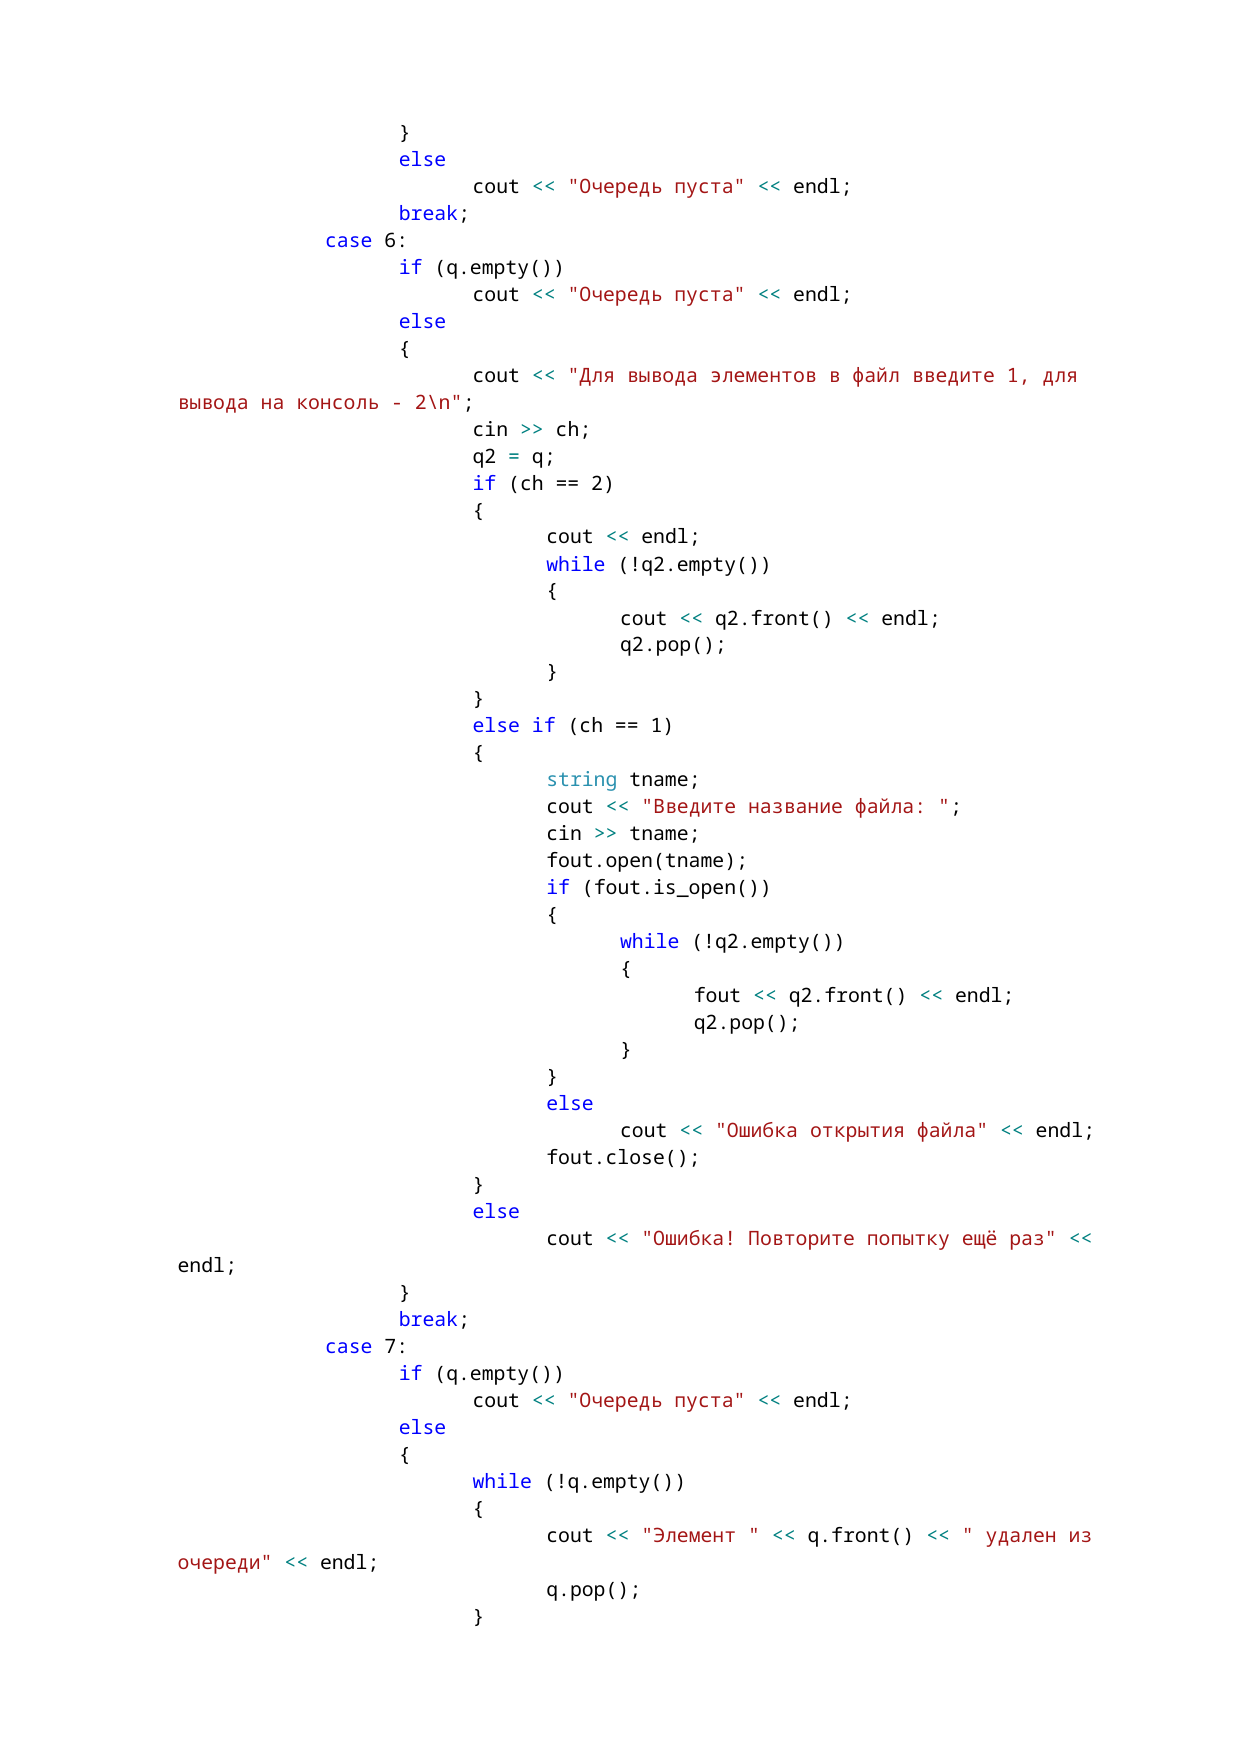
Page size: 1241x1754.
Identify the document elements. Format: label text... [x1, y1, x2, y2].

text case 6: [177, 226, 1152, 253]
text else [177, 145, 1152, 172]
text } [177, 658, 1152, 685]
text break; [177, 1305, 1152, 1332]
text fout << q2.front() << endl; [177, 981, 1152, 1008]
text { [177, 739, 1152, 766]
text cout << "Очередь пуста" << endl; [177, 172, 1152, 199]
text } [177, 1170, 1152, 1197]
text cout << "Элемент " << q.front() << " удален из очереди" << endl; [177, 1521, 1152, 1575]
text } [177, 1062, 1152, 1089]
text { [177, 577, 1152, 604]
text { [177, 954, 1152, 981]
text else if (ch == 1) [177, 712, 1152, 739]
text fout.open(tname); [177, 847, 1152, 873]
text else [177, 307, 1152, 334]
text } [177, 685, 1152, 712]
text else [177, 1413, 1152, 1440]
text } [177, 1602, 1152, 1629]
text while (!q2.empty()) [177, 550, 1152, 577]
text { [177, 901, 1152, 927]
text cout << "Ошибка! Повторите попытку ещё раз" << endl; [177, 1224, 1152, 1278]
text cout << "Очередь пуста" << endl; [177, 280, 1152, 307]
text cout << q2.front() << endl; [177, 604, 1152, 631]
text break; [177, 199, 1152, 226]
text string tname; [177, 766, 1152, 793]
text { [177, 1494, 1152, 1521]
text cout << "Очередь пуста" << endl; [177, 1386, 1152, 1413]
text cin >> ch; [177, 415, 1152, 442]
text } [177, 1035, 1152, 1062]
text } [177, 118, 1152, 145]
text cout << endl; [177, 523, 1152, 550]
text cout << "Ошибка открытия файла" << endl; [177, 1116, 1152, 1143]
text { [177, 334, 1152, 361]
text q2.pop(); [177, 631, 1152, 658]
text while (!q2.empty()) [177, 927, 1152, 954]
text case 7: [177, 1332, 1152, 1359]
text if (q.empty()) [177, 253, 1152, 280]
text if (q.empty()) [177, 1359, 1152, 1386]
text { [177, 496, 1152, 523]
text fout.close(); [177, 1143, 1152, 1170]
text cout << "Для вывода элементов в файл введите 1, для вывода на консоль - 2\n"; [177, 361, 1152, 415]
text else [177, 1089, 1152, 1116]
text q2 = q; [177, 442, 1152, 469]
text } [177, 1278, 1152, 1305]
text q2.pop(); [177, 1008, 1152, 1035]
text while (!q.empty()) [177, 1467, 1152, 1494]
text cin >> tname; [177, 819, 1152, 847]
text if (ch == 2) [177, 469, 1152, 496]
text cout << "Введите название файла: "; [177, 793, 1152, 819]
text if (fout.is_open()) [177, 873, 1152, 901]
text { [177, 1440, 1152, 1467]
text else [177, 1197, 1152, 1224]
text q.pop(); [177, 1575, 1152, 1602]
